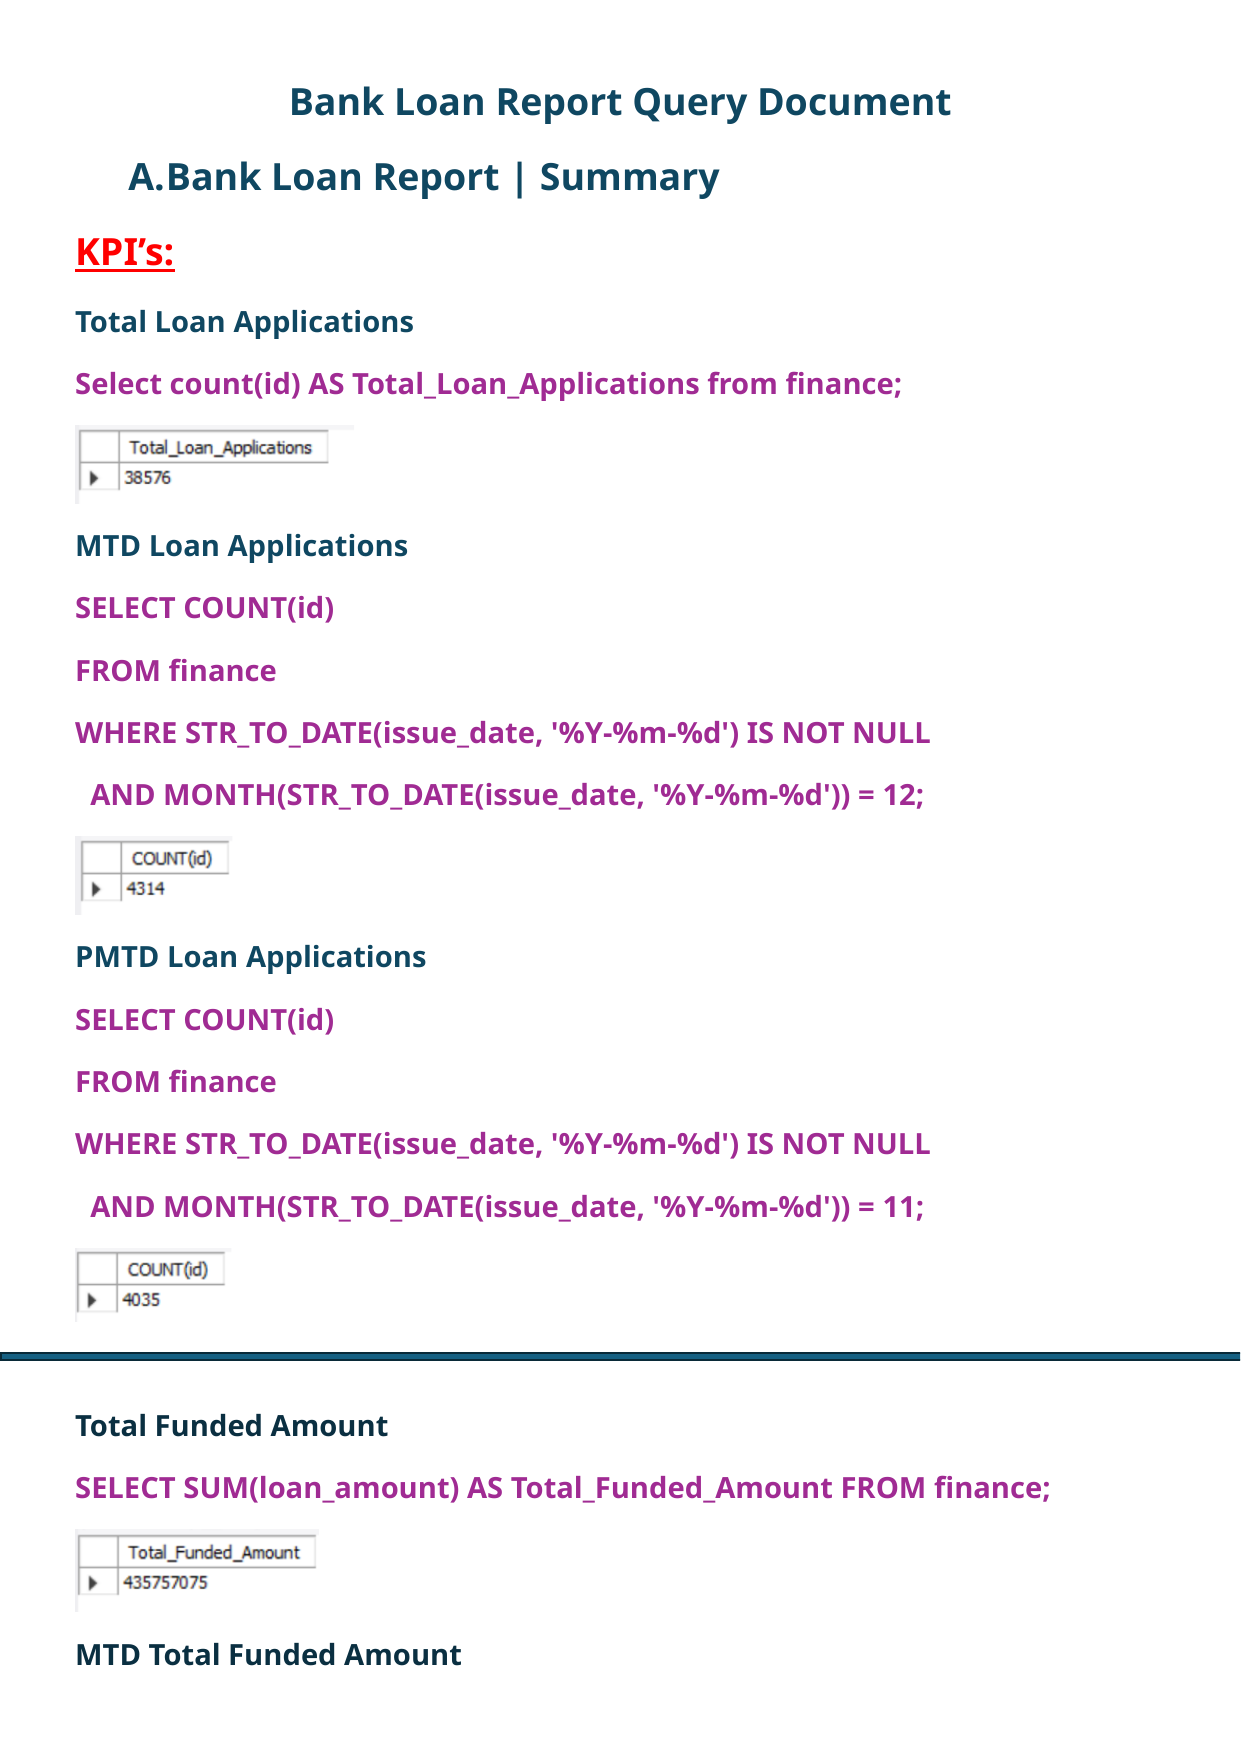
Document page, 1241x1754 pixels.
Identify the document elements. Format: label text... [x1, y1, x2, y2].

text Total Funded Amount [75, 1405, 1165, 1445]
text Select count(id) AS Total_Loan_Applications from finance; [75, 363, 1165, 403]
text FROM finance [75, 1061, 1165, 1101]
text AND MONTH(STR_TO_DATE(issue_date, '%Y-%m-%d')) = 12; [75, 774, 1165, 814]
text MTD Total Funded Amount [75, 1634, 1165, 1673]
text Total Loan Applications [75, 301, 1165, 341]
list Bank Loan Report | Summary [128, 150, 1165, 201]
text SELECT COUNT(id) [75, 999, 1165, 1039]
picture [75, 425, 355, 504]
picture [75, 1248, 232, 1322]
text FROM finance [75, 650, 1165, 690]
text Bank Loan Report Query Document [75, 75, 1165, 126]
picture [75, 836, 233, 915]
text WHERE STR_TO_DATE(issue_date, '%Y-%m-%d') IS NOT NULL [75, 712, 1165, 752]
text AND MONTH(STR_TO_DATE(issue_date, '%Y-%m-%d')) = 11; [75, 1186, 1165, 1226]
text WHERE STR_TO_DATE(issue_date, '%Y-%m-%d') IS NOT NULL [75, 1124, 1165, 1163]
text KPI’s: [75, 226, 1165, 277]
text SELECT COUNT(id) [75, 588, 1165, 627]
text MTD Loan Applications [75, 525, 1165, 565]
text PMTD Loan Applications [75, 937, 1165, 976]
text SELECT SUM(loan_amount) AS Total_Funded_Amount FROM finance; [75, 1467, 1165, 1507]
picture [75, 1529, 319, 1612]
